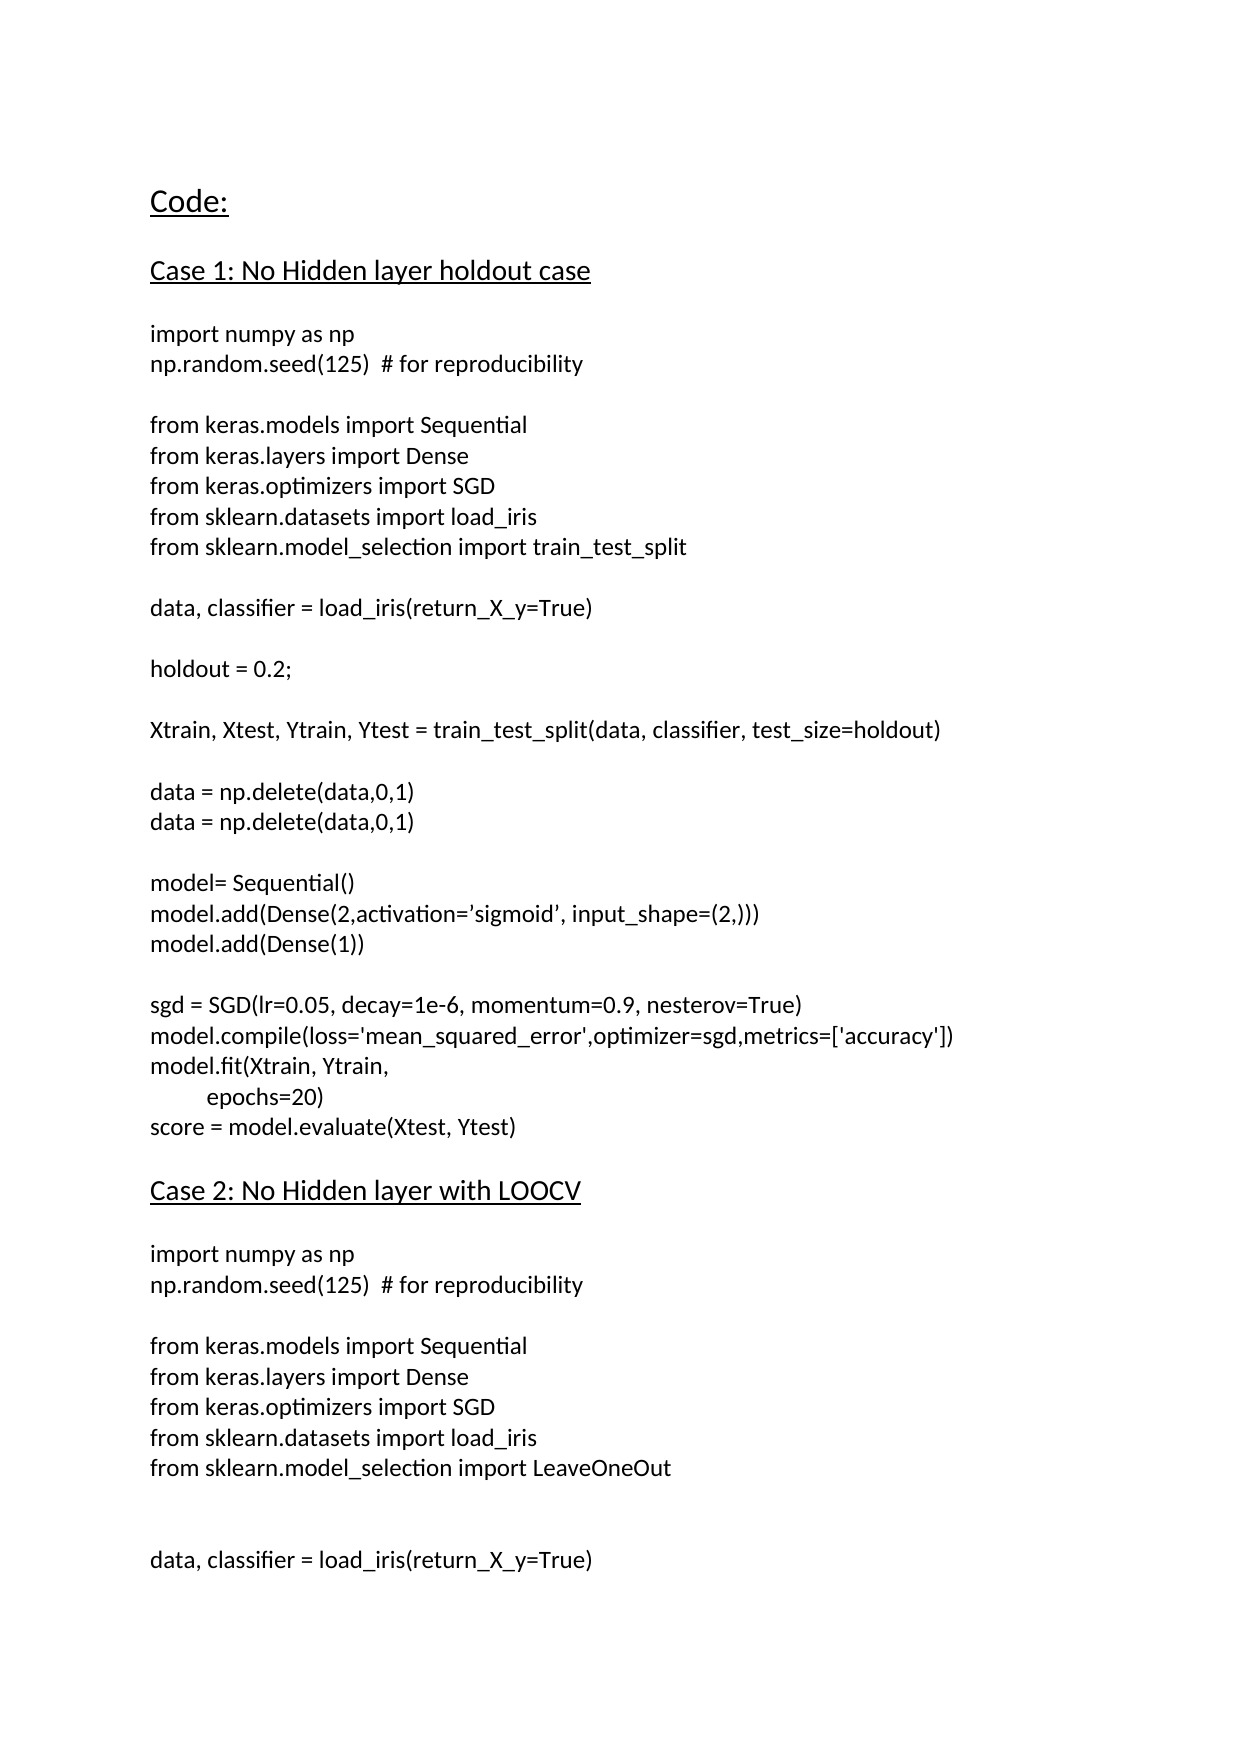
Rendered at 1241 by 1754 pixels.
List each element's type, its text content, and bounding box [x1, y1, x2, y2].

text sgd = SGD(lr=0.05, decay=1e-6, momentum=0.9, nesterov=True) [150, 989, 1090, 1020]
text from sklearn.datasets import load_iris [150, 1422, 1090, 1452]
text score = model.evaluate(Xtest, Ytest) [150, 1111, 1090, 1142]
text Code: [150, 181, 1090, 221]
text from keras.optimizers import SGD [150, 471, 1090, 501]
text Xtrain, Xtest, Ytrain, Ytest = train_test_split(data, classifier, test_size=holdout) [150, 715, 1090, 745]
text data, classifier = load_iris(return_X_y=True) [150, 1544, 1090, 1574]
text model.add(Dense(1)) [150, 928, 1090, 959]
text data, classifier = load_iris(return_X_y=True) [150, 593, 1090, 623]
text data = np.delete(data,0,1) [150, 806, 1090, 837]
text from keras.models import Sequential [150, 409, 1090, 440]
text ﻿import numpy as np [150, 318, 1090, 348]
text holdout = 0.2; [150, 654, 1090, 684]
text Case 2: No Hidden layer with LOOCV [150, 1172, 1090, 1208]
text from keras.layers import Dense [150, 440, 1090, 471]
text from sklearn.datasets import load_iris [150, 501, 1090, 532]
text np.random.seed(125) # for reproducibility [150, 348, 1090, 379]
text from sklearn.model_selection import LeaveOneOut [150, 1452, 1090, 1483]
text ﻿import numpy as np [150, 1239, 1090, 1269]
text from sklearn.model_selection import train_test_split [150, 532, 1090, 562]
text from keras.layers import Dense [150, 1361, 1090, 1391]
text ﻿data = np.delete(data,0,1) [150, 776, 1090, 806]
text epochs=20) [150, 1081, 1090, 1111]
text model.compile(loss='mean_squared_error',optimizer=sgd,metrics=['accuracy']) [150, 1020, 1090, 1050]
text from keras.optimizers import SGD [150, 1391, 1090, 1422]
text Case 1: No Hidden layer holdout case [150, 252, 1090, 287]
text model.fit(Xtrain, Ytrain, [150, 1050, 1090, 1081]
text np.random.seed(125) # for reproducibility [150, 1269, 1090, 1300]
text model= Sequential() [150, 867, 1090, 898]
text from keras.models import Sequential [150, 1330, 1090, 1361]
text model.add(Dense(2,activation=’sigmoid’, input_shape=(2,))) [150, 898, 1090, 928]
